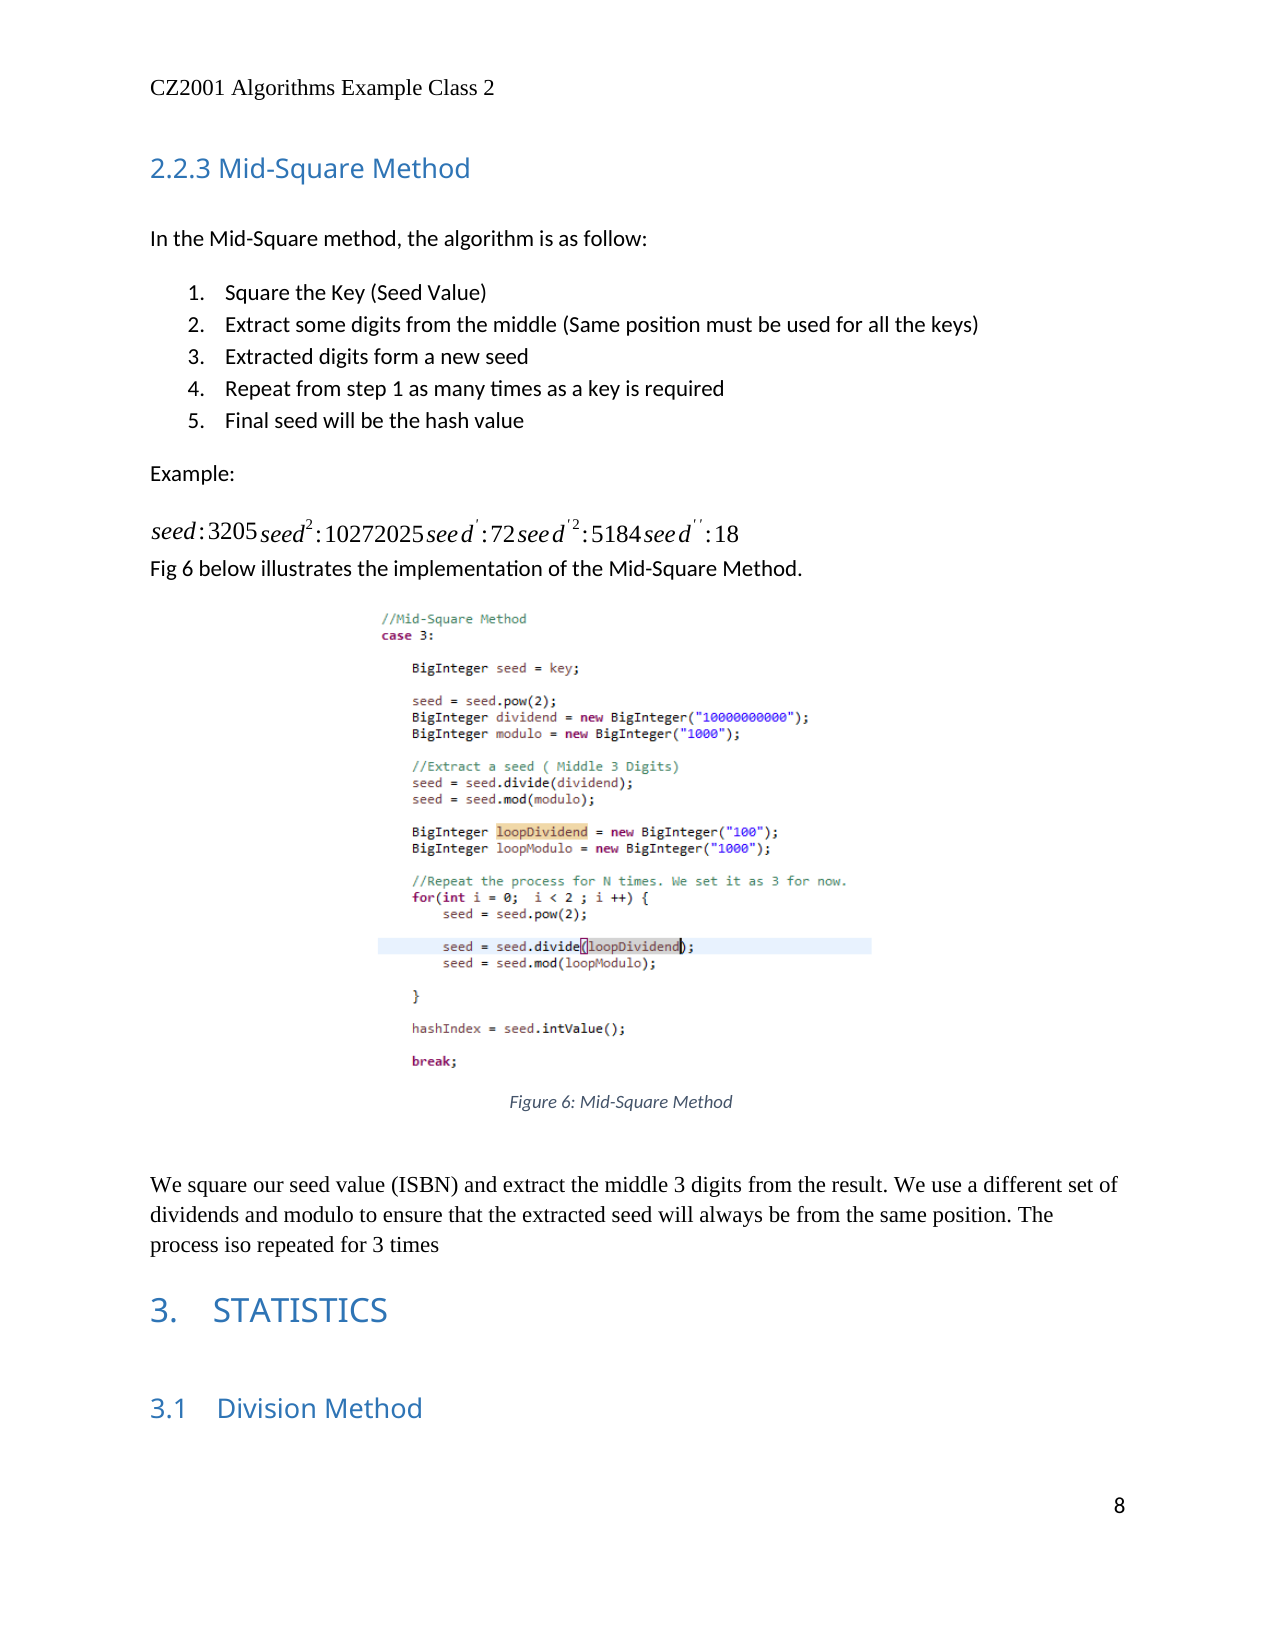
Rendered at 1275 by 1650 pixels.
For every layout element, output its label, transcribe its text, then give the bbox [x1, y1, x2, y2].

list Extract some digits from the middle (Same position must be used for all the keys) [187, 310, 1125, 338]
list Final seed will be the hash value [187, 406, 1125, 434]
subtitle 2.2.3 Mid-Square Method [150, 150, 1125, 187]
list Extracted digits form a new seed [187, 342, 1125, 370]
text Example: [150, 459, 1125, 487]
text We square our seed value (ISBN) and extract the middle 3 digits from the result. We use a different set of dividends and modulo to ensure that the extracted seed will always be from the same position. The process iso repeated for 3 times [150, 1171, 1125, 1257]
text Fig 6 below illustrates the implementation of the Mid-Square Method. [150, 512, 1125, 582]
picture [377, 607, 872, 1081]
subtitle 3.1 Division Method [150, 1389, 1125, 1426]
subtitle 3. STATISTICS [150, 1286, 1125, 1332]
text In the Mid-Square method, the algorithm is as follow: [150, 192, 1125, 253]
list Square the Key (Seed Value) [187, 278, 1125, 306]
list Repeat from step 1 as many times as a key is required [187, 374, 1125, 402]
